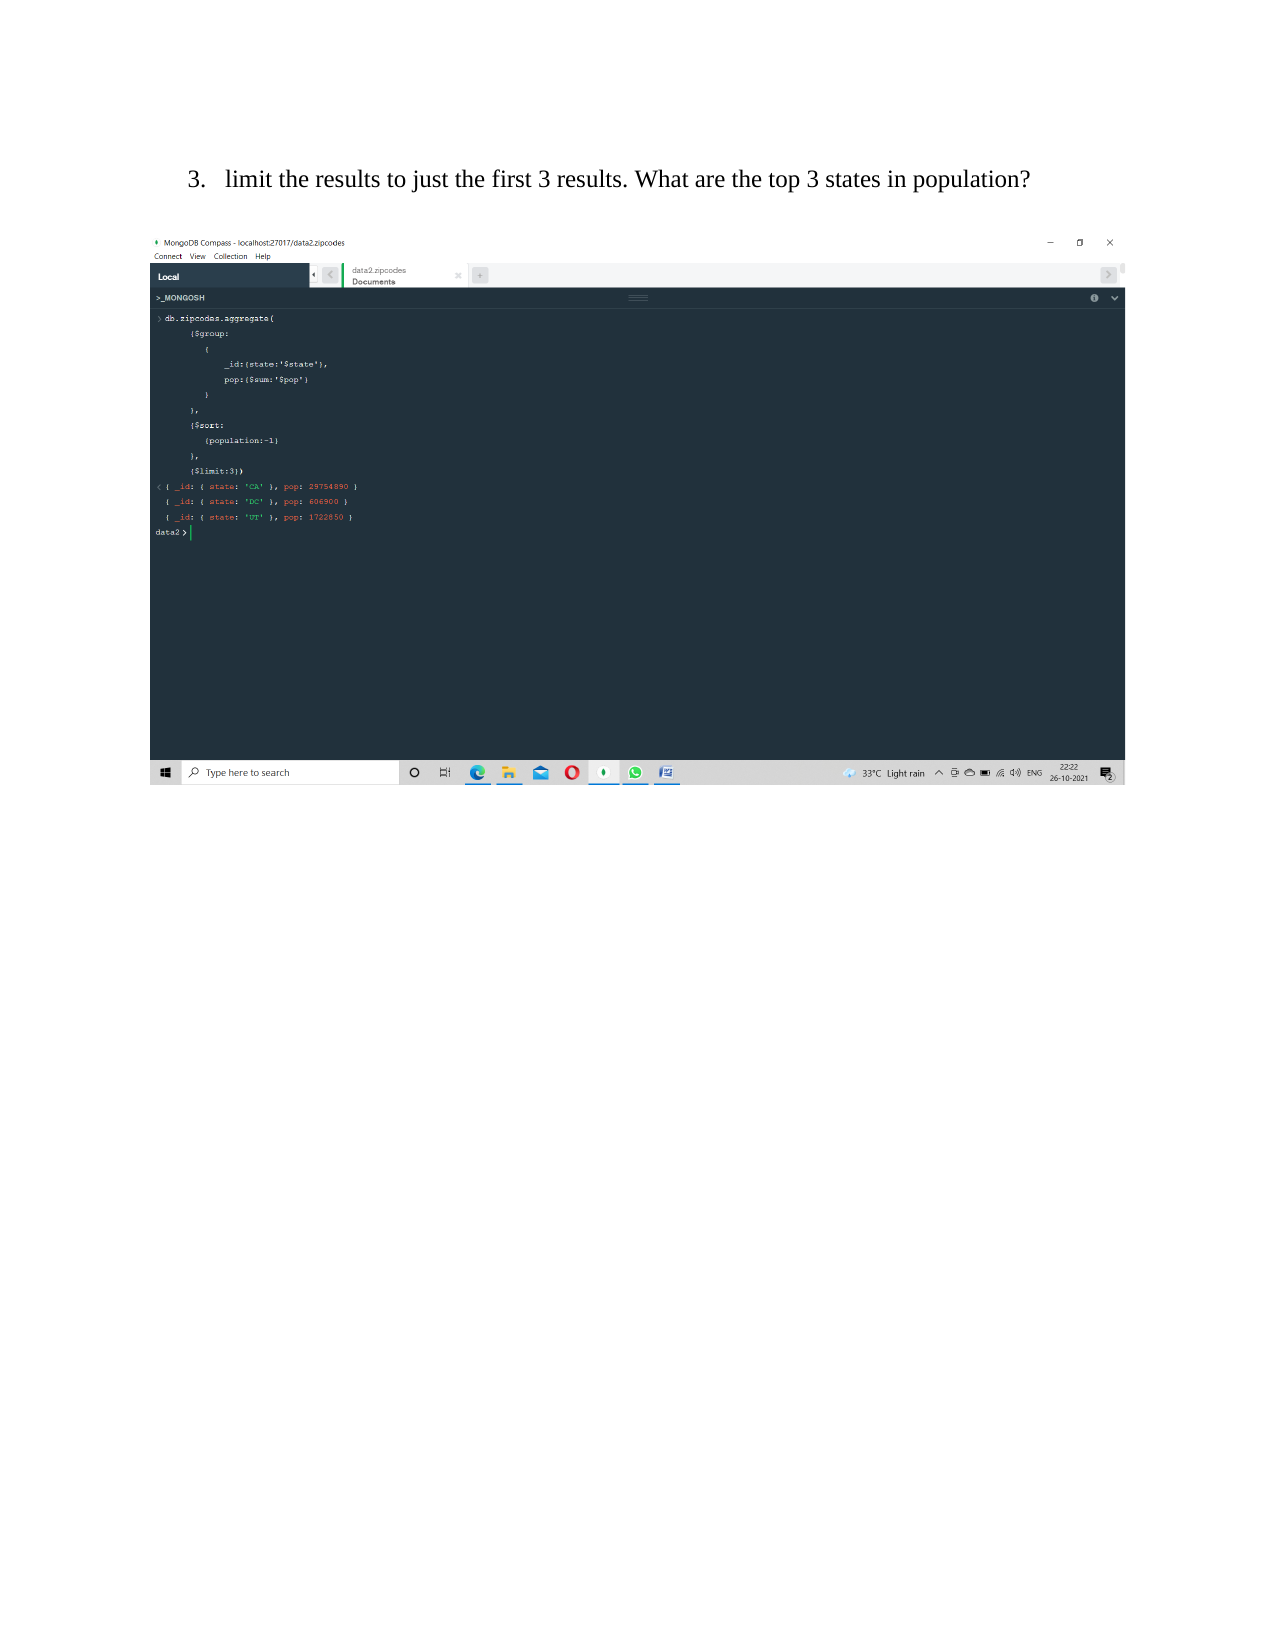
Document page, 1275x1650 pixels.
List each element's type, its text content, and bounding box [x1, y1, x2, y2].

picture [150, 236, 1125, 785]
list limit the results to just the first 3 results. What are the top 3 states in population? [187, 164, 1125, 193]
